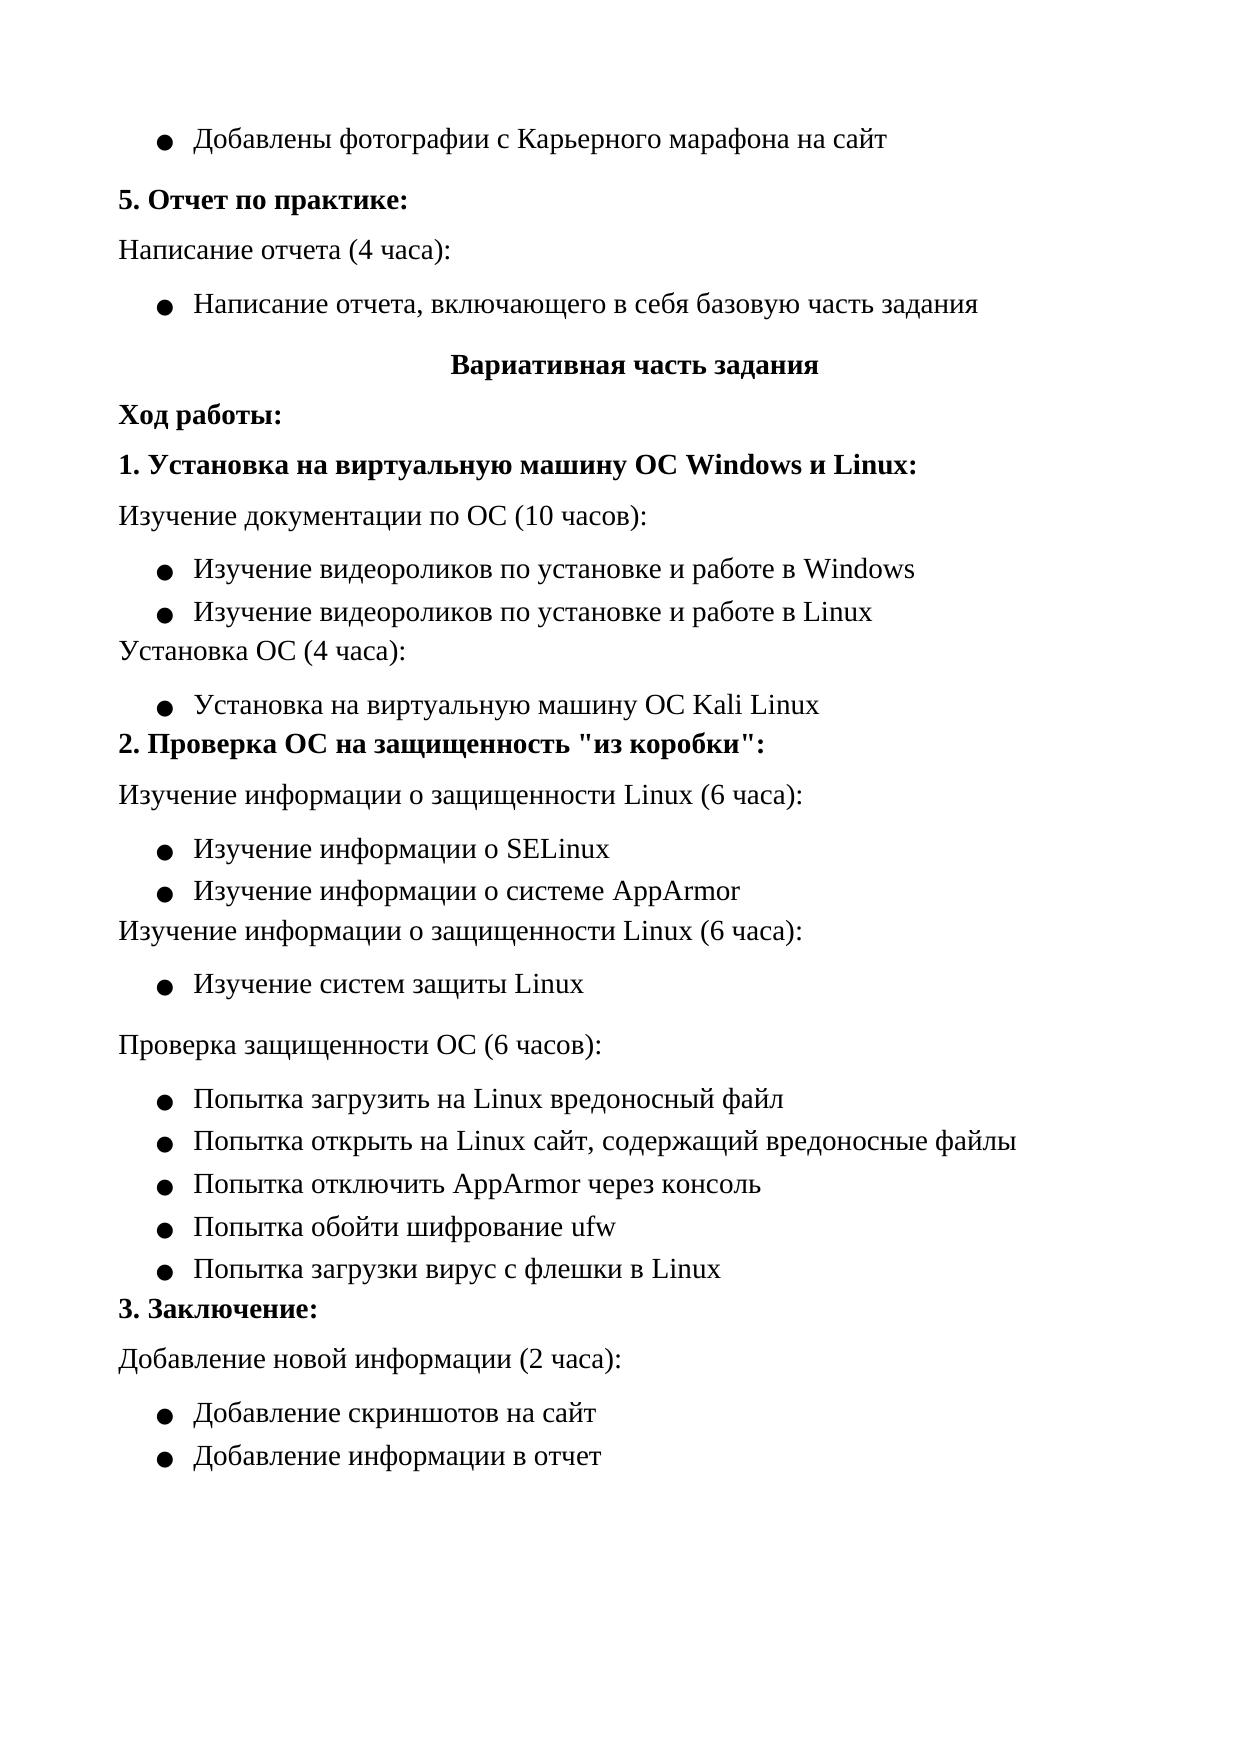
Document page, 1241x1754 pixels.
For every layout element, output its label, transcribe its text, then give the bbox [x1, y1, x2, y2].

list Изучение видеороликов по установке и работе в Linux [156, 591, 1152, 633]
text Вариативная часть задания [118, 347, 1152, 380]
text Ход работы: [118, 397, 1152, 431]
list Попытка загрузки вирус с флешки в Linux [156, 1248, 1152, 1291]
list Попытка отключить AppArmor через консоль [156, 1163, 1152, 1205]
text Изучение информации о защищенности Linux (6 часа): [118, 913, 1152, 946]
text Написание отчета (4 часа): [118, 232, 1152, 266]
text Изучение документации по ОС (10 часов): [118, 498, 1152, 531]
list Написание отчета, включающего в себя базовую часть задания [156, 283, 1152, 326]
list Изучение видеороликов по установке и работе в Windows [156, 548, 1152, 591]
text 5. Отчет по практике: [118, 182, 1152, 216]
list Изучение систем защиты Linux [156, 963, 1152, 1006]
list Попытка загрузить на Linux вредоносный файл [156, 1077, 1152, 1120]
list Добавление информации в отчет [156, 1434, 1152, 1477]
list Установка на виртуальную машину ОС Kali Linux [156, 684, 1152, 727]
list Добавлены фотографии с Карьерного марафона на сайт [156, 118, 1152, 161]
list Изучение информации о системе AppArmor [156, 870, 1152, 913]
text 3. Заключение: [118, 1291, 1152, 1324]
text Установка ОС (4 часа): [118, 633, 1152, 667]
list Добавление скриншотов на сайт [156, 1391, 1152, 1434]
text Добавление новой информации (2 часа): [118, 1341, 1152, 1375]
text Проверка защищенности ОС (6 часов): [118, 1027, 1152, 1061]
list Попытка открыть на Linux сайт, содержащий вредоносные файлы [156, 1120, 1152, 1163]
list Изучение информации о SELinux [156, 827, 1152, 870]
list Попытка обойти шифрование ufw [156, 1205, 1152, 1248]
text 2. Проверка ОС на защищенность "из коробки": [118, 727, 1152, 760]
text 1. Установка на виртуальную машину ОС Windows и Linux: [118, 447, 1152, 481]
text Изучение информации о защищенности Linux (6 часа): [118, 777, 1152, 810]
